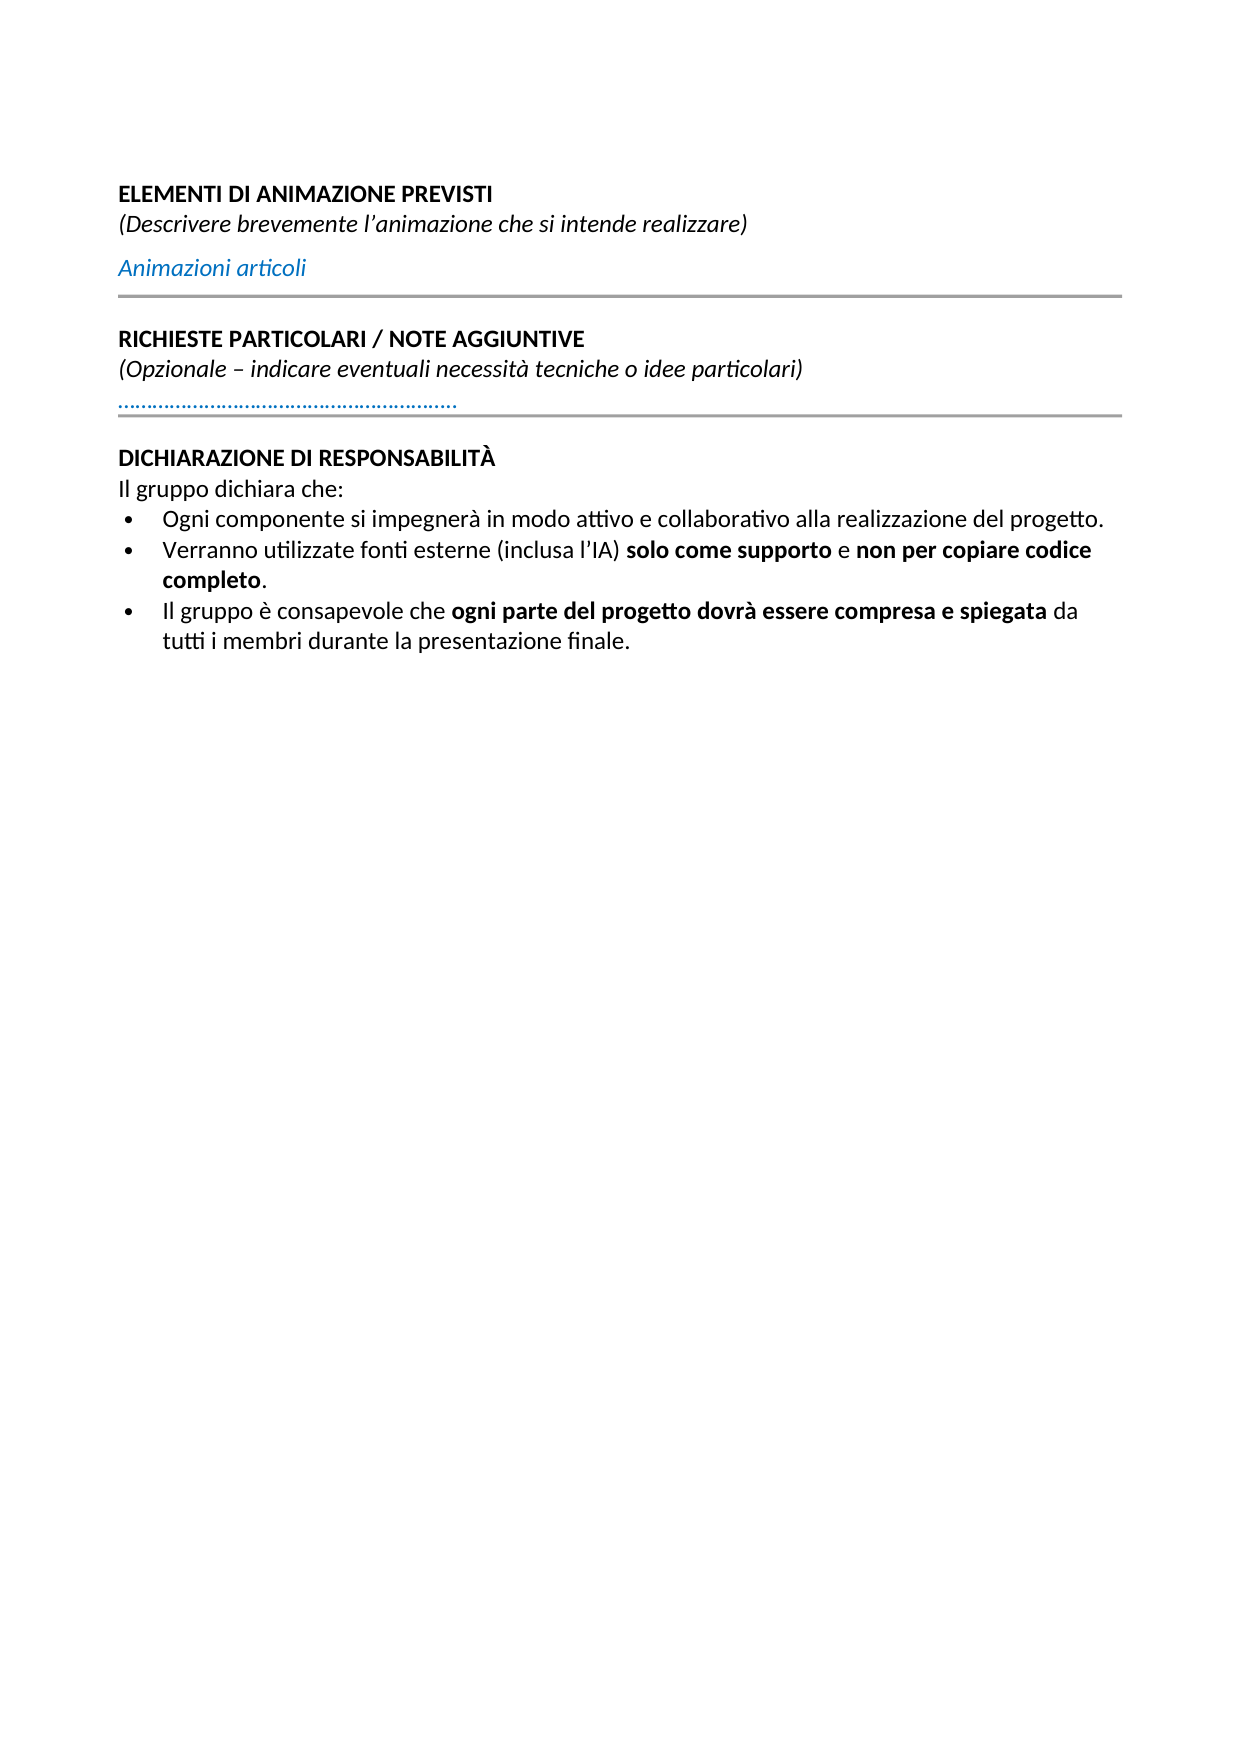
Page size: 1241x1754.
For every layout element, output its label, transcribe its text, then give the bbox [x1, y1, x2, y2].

text (Opzionale – indicare eventuali necessità tecniche o idee particolari) [118, 353, 1122, 384]
list Verranno utilizzate fonti esterne (inclusa l’IA) solo come supporto e non per copiare codice completo. [125, 534, 1122, 595]
text Animazioni articoli [118, 252, 1122, 282]
text ………………………………………………….. [118, 384, 1122, 414]
list Il gruppo è consapevole che ogni parte del progetto dovrà essere compresa e spiegata da tutti i membri durante la presentazione finale. [125, 595, 1122, 656]
text DICHIARAZIONE DI RESPONSABILITÀ [118, 442, 1122, 473]
text (Descrivere brevemente l’animazione che si intende realizzare) [118, 209, 1122, 239]
text RICHIESTE PARTICOLARI / NOTE AGGIUNTIVE [118, 323, 1122, 353]
text ELEMENTI DI ANIMAZIONE PREVISTI [118, 178, 1122, 209]
text Il gruppo dichiara che: [118, 473, 1122, 503]
list Ogni componente si impegnerà in modo attivo e collaborativo alla realizzazione del progetto. [125, 503, 1122, 534]
